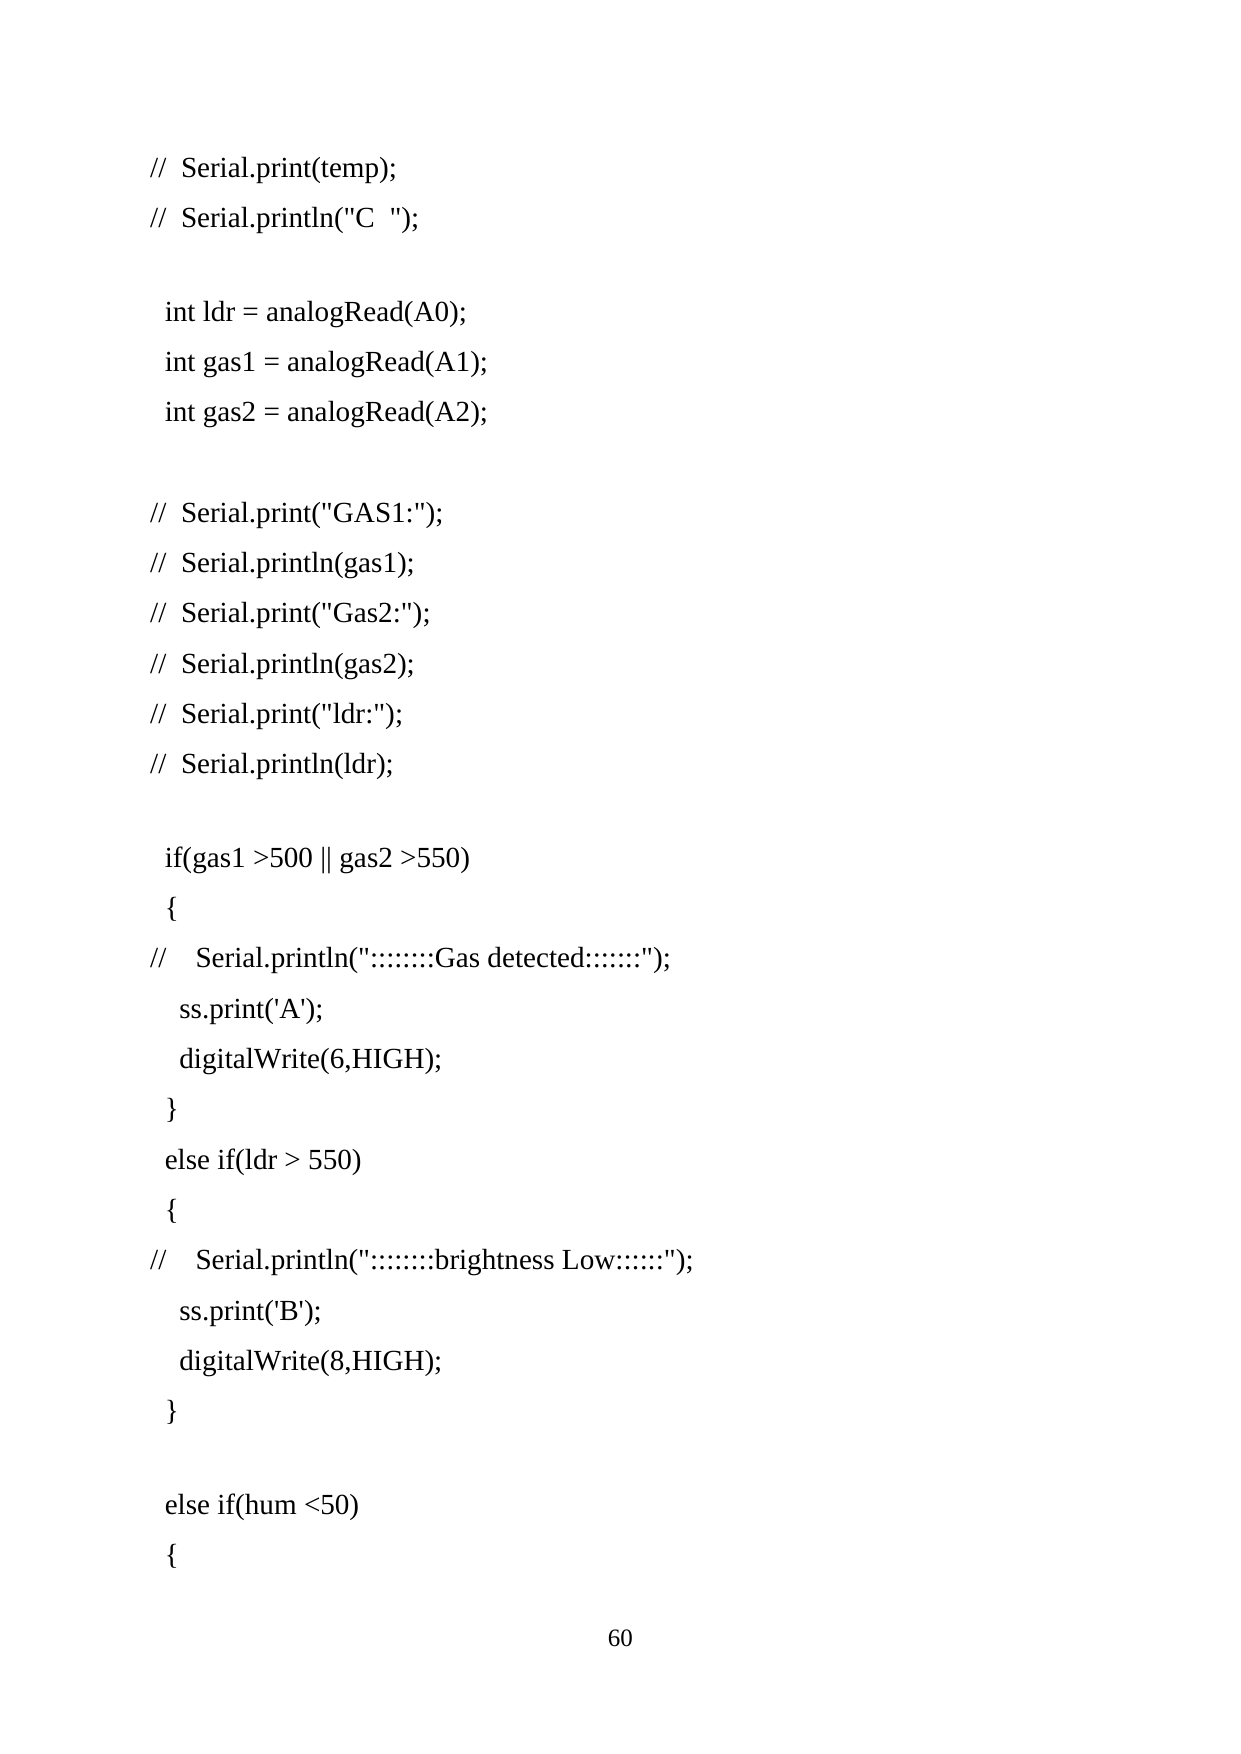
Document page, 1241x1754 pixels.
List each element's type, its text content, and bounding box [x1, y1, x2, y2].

text ss.print('B'); [150, 1293, 1090, 1326]
text if(gas1 >500 || gas2 >550) [150, 840, 1090, 873]
text ss.print('A'); [150, 991, 1090, 1024]
text // Serial.println("::::::::brightness Low::::::"); [150, 1242, 1090, 1276]
text { [150, 1537, 1090, 1571]
text // Serial.print("Gas2:"); [150, 596, 1090, 629]
text } [150, 1092, 1090, 1125]
text } [150, 1393, 1090, 1427]
text // Serial.println("C "); [150, 200, 1090, 234]
text int ldr = analogRead(A0); [150, 294, 1090, 327]
text // Serial.println(gas1); [150, 545, 1090, 579]
text // Serial.println(ldr); [150, 747, 1090, 780]
text // Serial.println(gas2); [150, 646, 1090, 679]
text digitalWrite(8,HIGH); [150, 1343, 1090, 1377]
text // Serial.print(temp); [150, 150, 1090, 183]
text else if(hum <50) [150, 1487, 1090, 1520]
text int gas2 = analogRead(A2); [150, 394, 1090, 428]
text else if(ldr > 550) [150, 1142, 1090, 1175]
text { [150, 890, 1090, 924]
text int gas1 = analogRead(A1); [150, 344, 1090, 378]
text // Serial.println("::::::::Gas detected:::::::"); [150, 941, 1090, 974]
text digitalWrite(6,HIGH); [150, 1041, 1090, 1075]
text // Serial.print("ldr:"); [150, 696, 1090, 730]
text // Serial.print("GAS1:"); [150, 495, 1090, 528]
text { [150, 1192, 1090, 1226]
